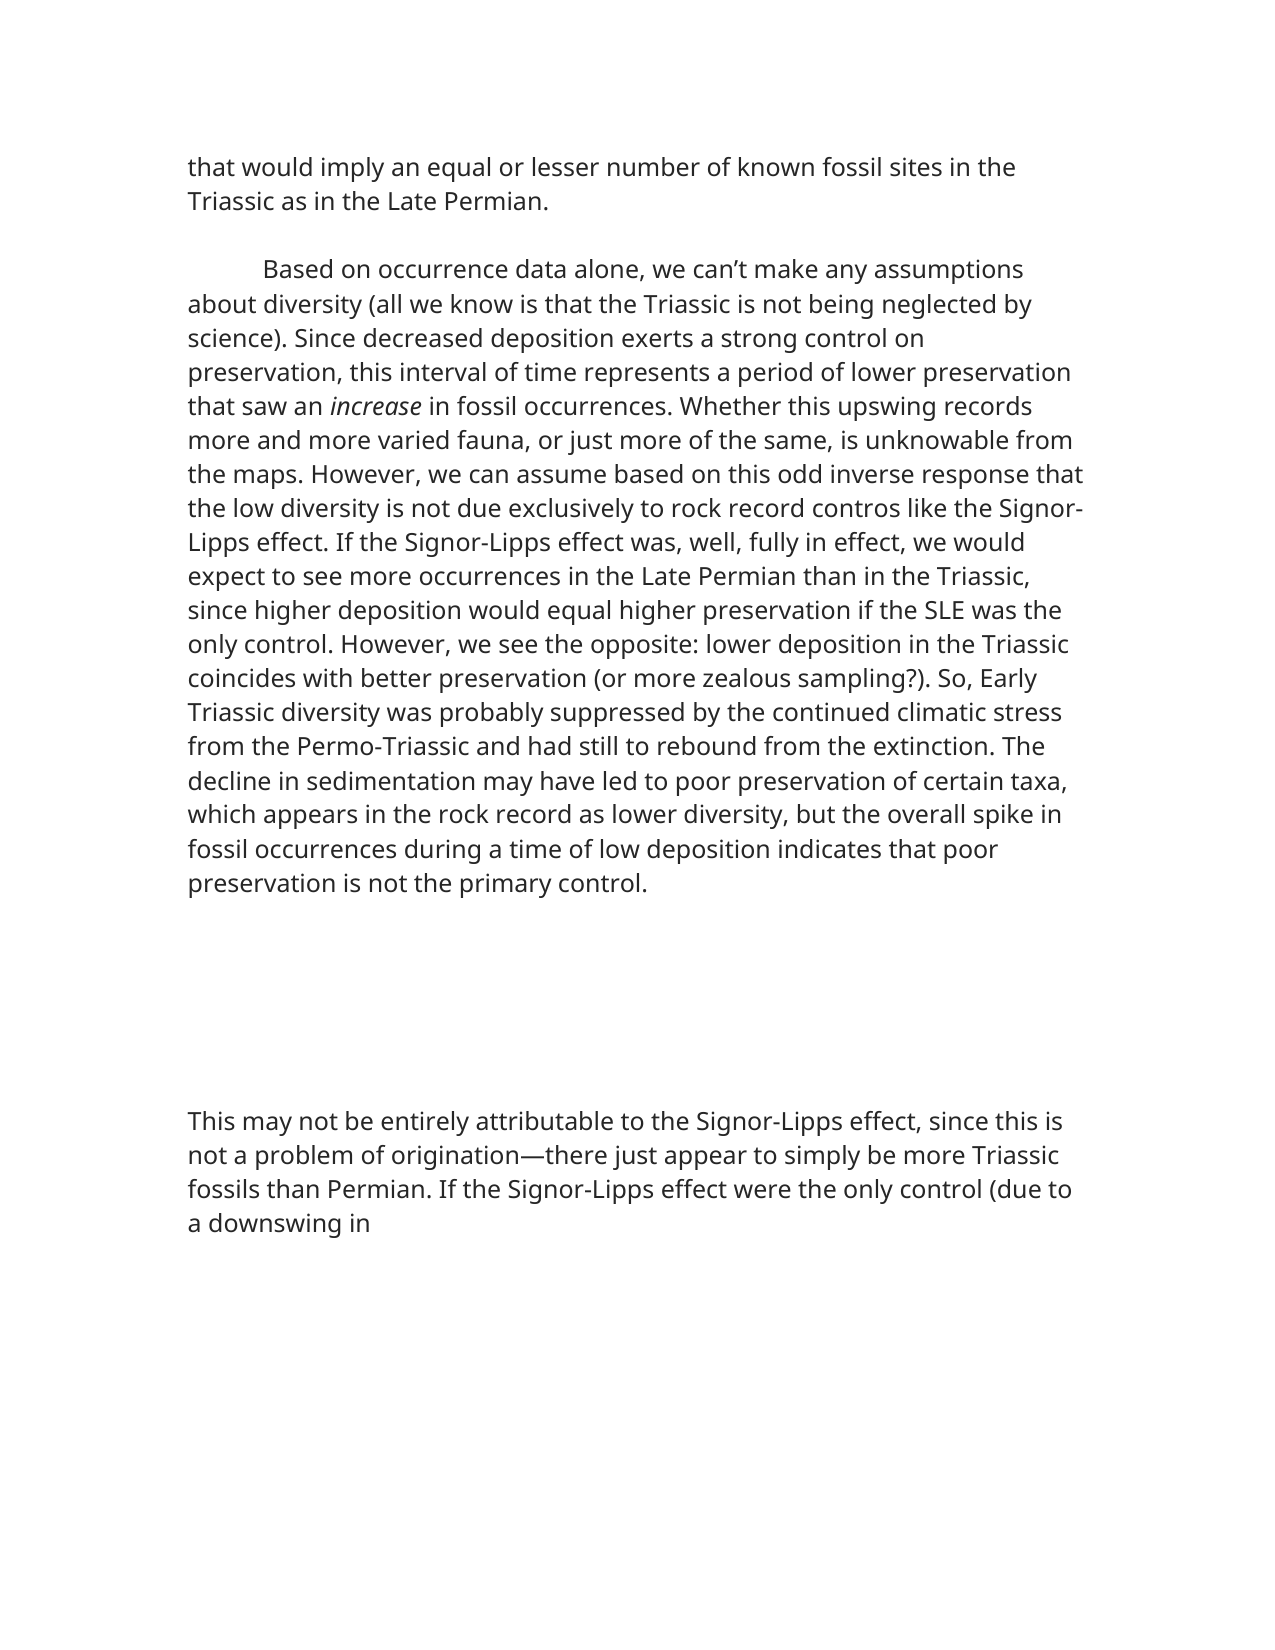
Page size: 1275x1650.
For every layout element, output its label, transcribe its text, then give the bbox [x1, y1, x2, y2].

text Based on occurrence data alone, we can’t make any assumptions about diversity (all we know is that the Triassic is not being neglected by science). Since decreased deposition exerts a strong control on preservation, this interval of time represents a period of lower preservation that saw an increase in fossil occurrences. Whether this upswing records more and more varied fauna, or just more of the same, is unknowable from the maps. However, we can assume based on this odd inverse response that the low diversity is not due exclusively to rock record contros like the Signor-Lipps effect. If the Signor-Lipps effect was, well, fully in effect, we would expect to see more occurrences in the Late Permian than in the Triassic, since higher deposition would equal higher preservation if the SLE was the only control. However, we see the opposite: lower deposition in the Triassic coincides with better preservation (or more zealous sampling?). So, Early Triassic diversity was probably suppressed by the continued climatic stress from the Permo-Triassic and had still to rebound from the extinction. The decline in sedimentation may have led to poor preservation of certain taxa, which appears in the rock record as lower diversity, but the overall spike in fossil occurrences during a time of low deposition indicates that poor preservation is not the primary control. [187, 252, 1087, 899]
text This may not be entirely attributable to the Signor-Lipps effect, since this is not a problem of origination—there just appear to simply be more Triassic fossils than Permian. If the Signor-Lipps effect were the only control (due to a downswing in [187, 1104, 1087, 1240]
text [187, 150, 1087, 218]
